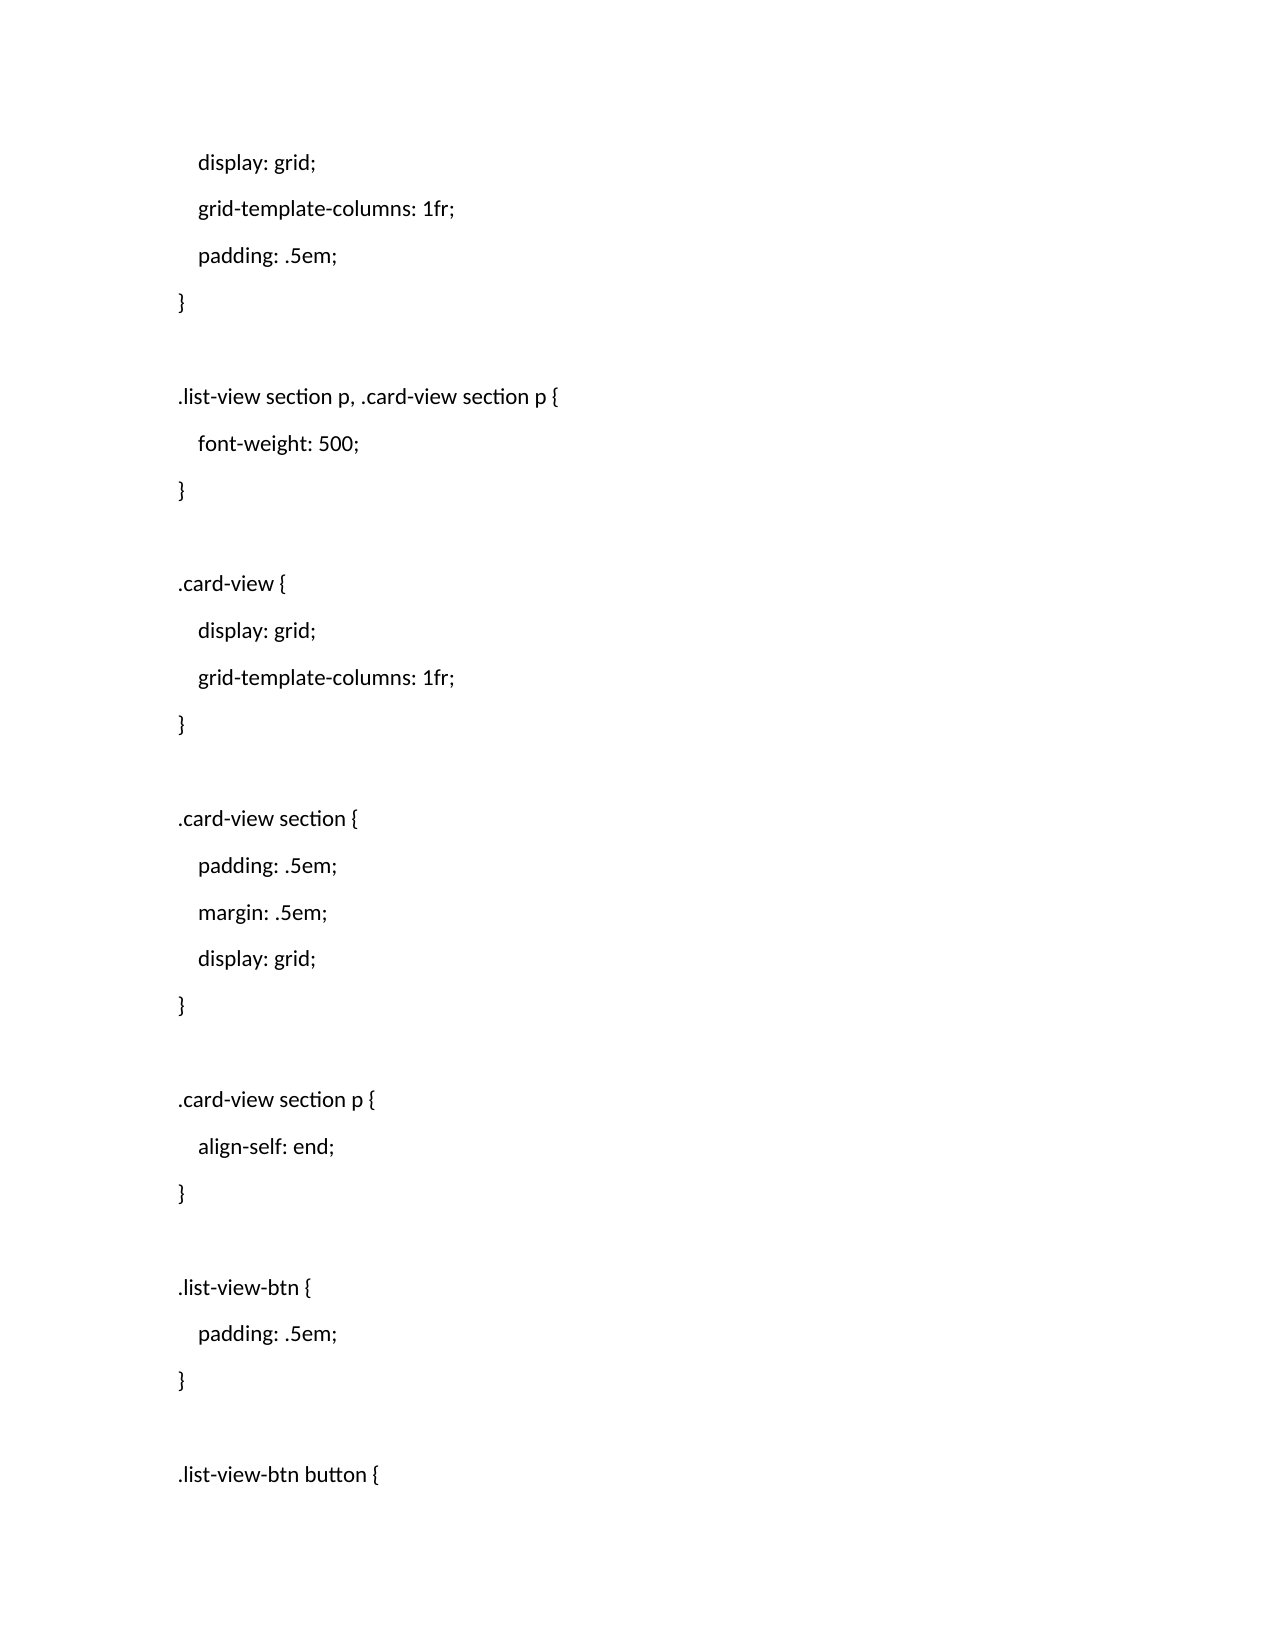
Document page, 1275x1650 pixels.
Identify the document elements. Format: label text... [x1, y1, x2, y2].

text padding: .5em; [177, 241, 1098, 269]
text display: grid; [177, 148, 1098, 176]
text .card-view { [177, 569, 1098, 597]
text } [177, 991, 1098, 1019]
text } [177, 476, 1098, 504]
text align-self: end; [177, 1132, 1098, 1160]
text grid-template-columns: 1fr; [177, 663, 1098, 691]
text padding: .5em; [177, 1319, 1098, 1347]
text .list-view section p, .card-view section p { [177, 382, 1098, 410]
text grid-template-columns: 1fr; [177, 194, 1098, 222]
text .card-view section { [177, 804, 1098, 832]
text } [177, 288, 1098, 316]
text display: grid; [177, 944, 1098, 972]
text padding: .5em; [177, 851, 1098, 879]
text margin: .5em; [177, 898, 1098, 926]
text .list-view-btn { [177, 1273, 1098, 1301]
text } [177, 710, 1098, 738]
text .card-view section p { [177, 1085, 1098, 1113]
text .list-view-btn button { [177, 1460, 1098, 1488]
text } [177, 1366, 1098, 1394]
text display: grid; [177, 616, 1098, 644]
text } [177, 1179, 1098, 1207]
text font-weight: 500; [177, 429, 1098, 457]
